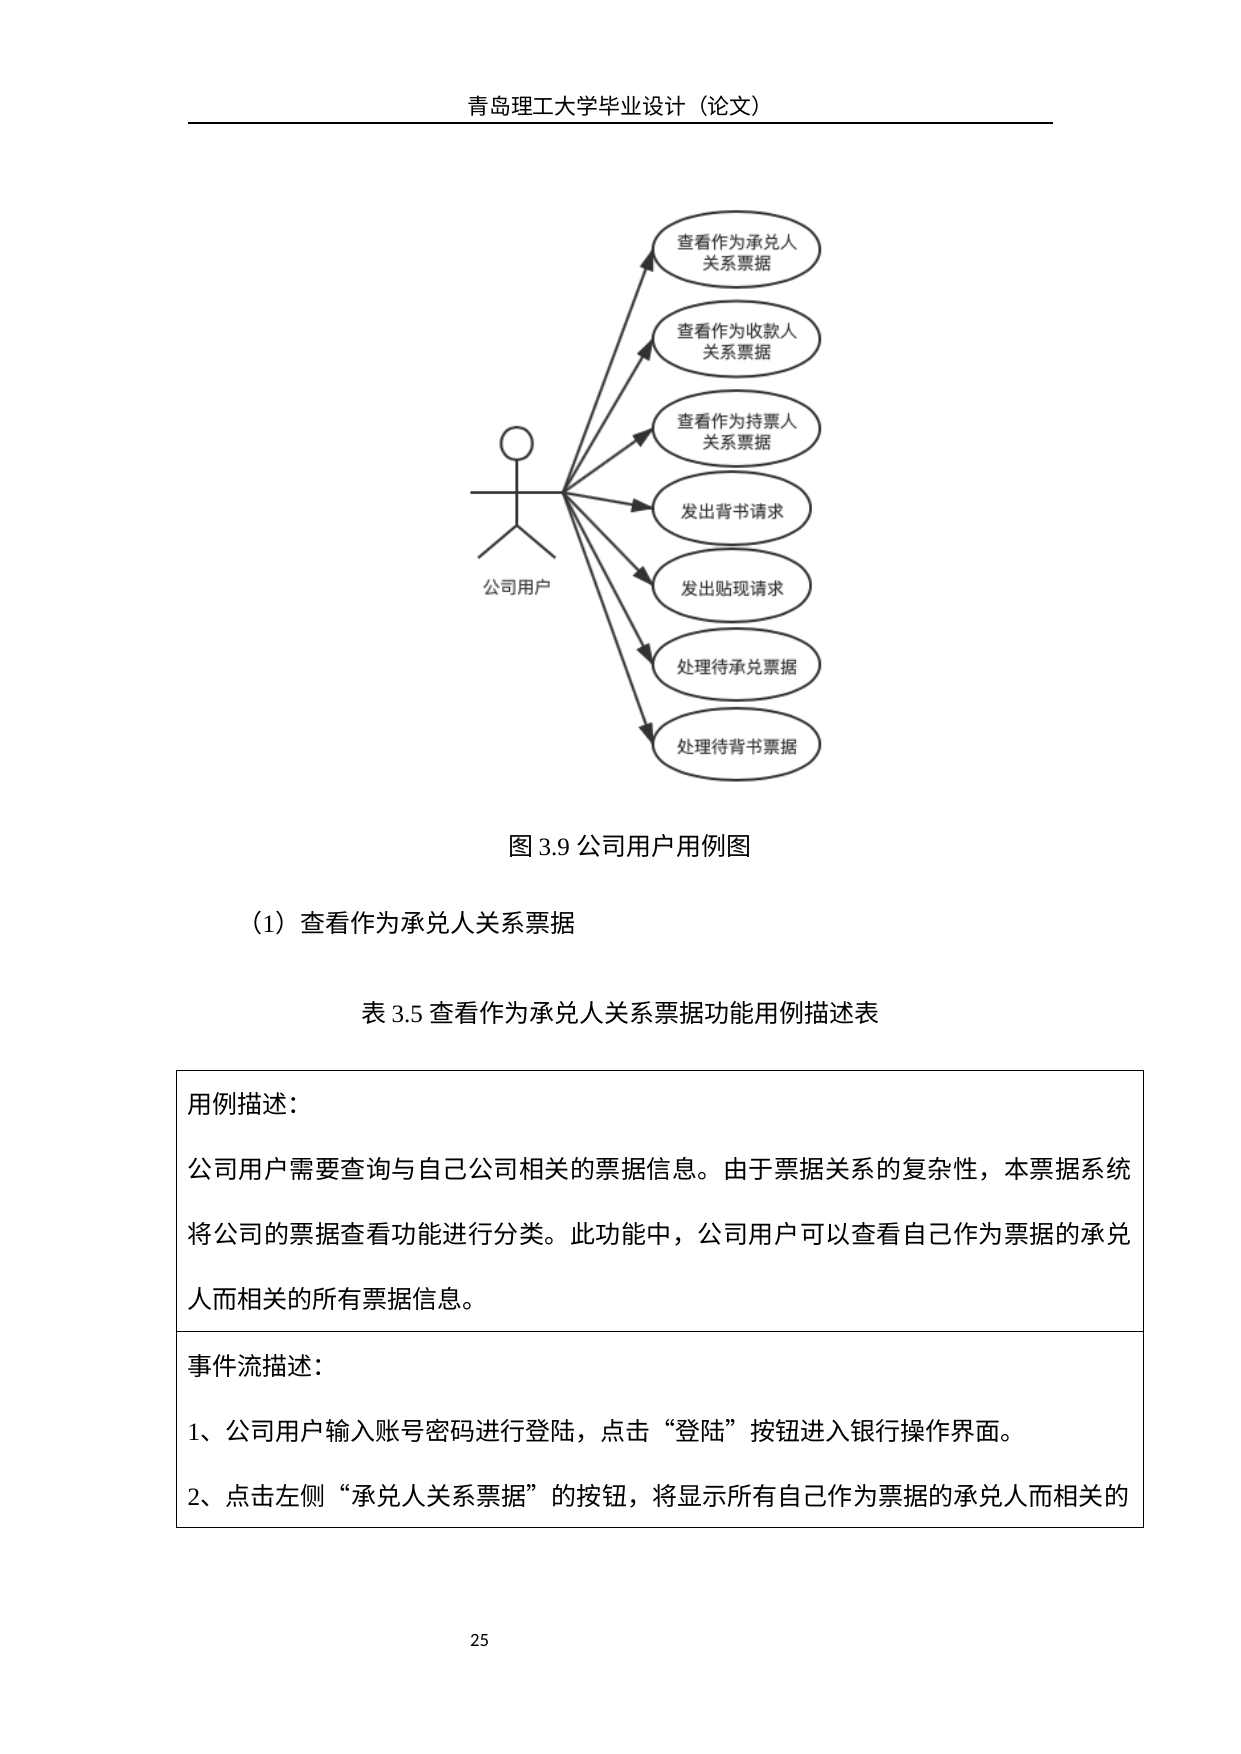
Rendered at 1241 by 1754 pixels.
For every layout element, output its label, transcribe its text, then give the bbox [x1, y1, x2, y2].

picture [463, 201, 829, 787]
list 查看作为承兑人关系票据 [187, 889, 1053, 954]
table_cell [177, 1332, 1143, 1527]
table_header 用例描述： 公司用户需要查询与自己公司相关的票据信息。由于票据关系的复杂性，本票据系统将公司的票据查看功能进行分类。此功能中，公司用户可以查看自己作为票据的承兑人而相关的所有票据信息。 [177, 1071, 1143, 1331]
list 表3.5 查看作为承兑人关系票据功能用例描述表 [187, 979, 1053, 1044]
